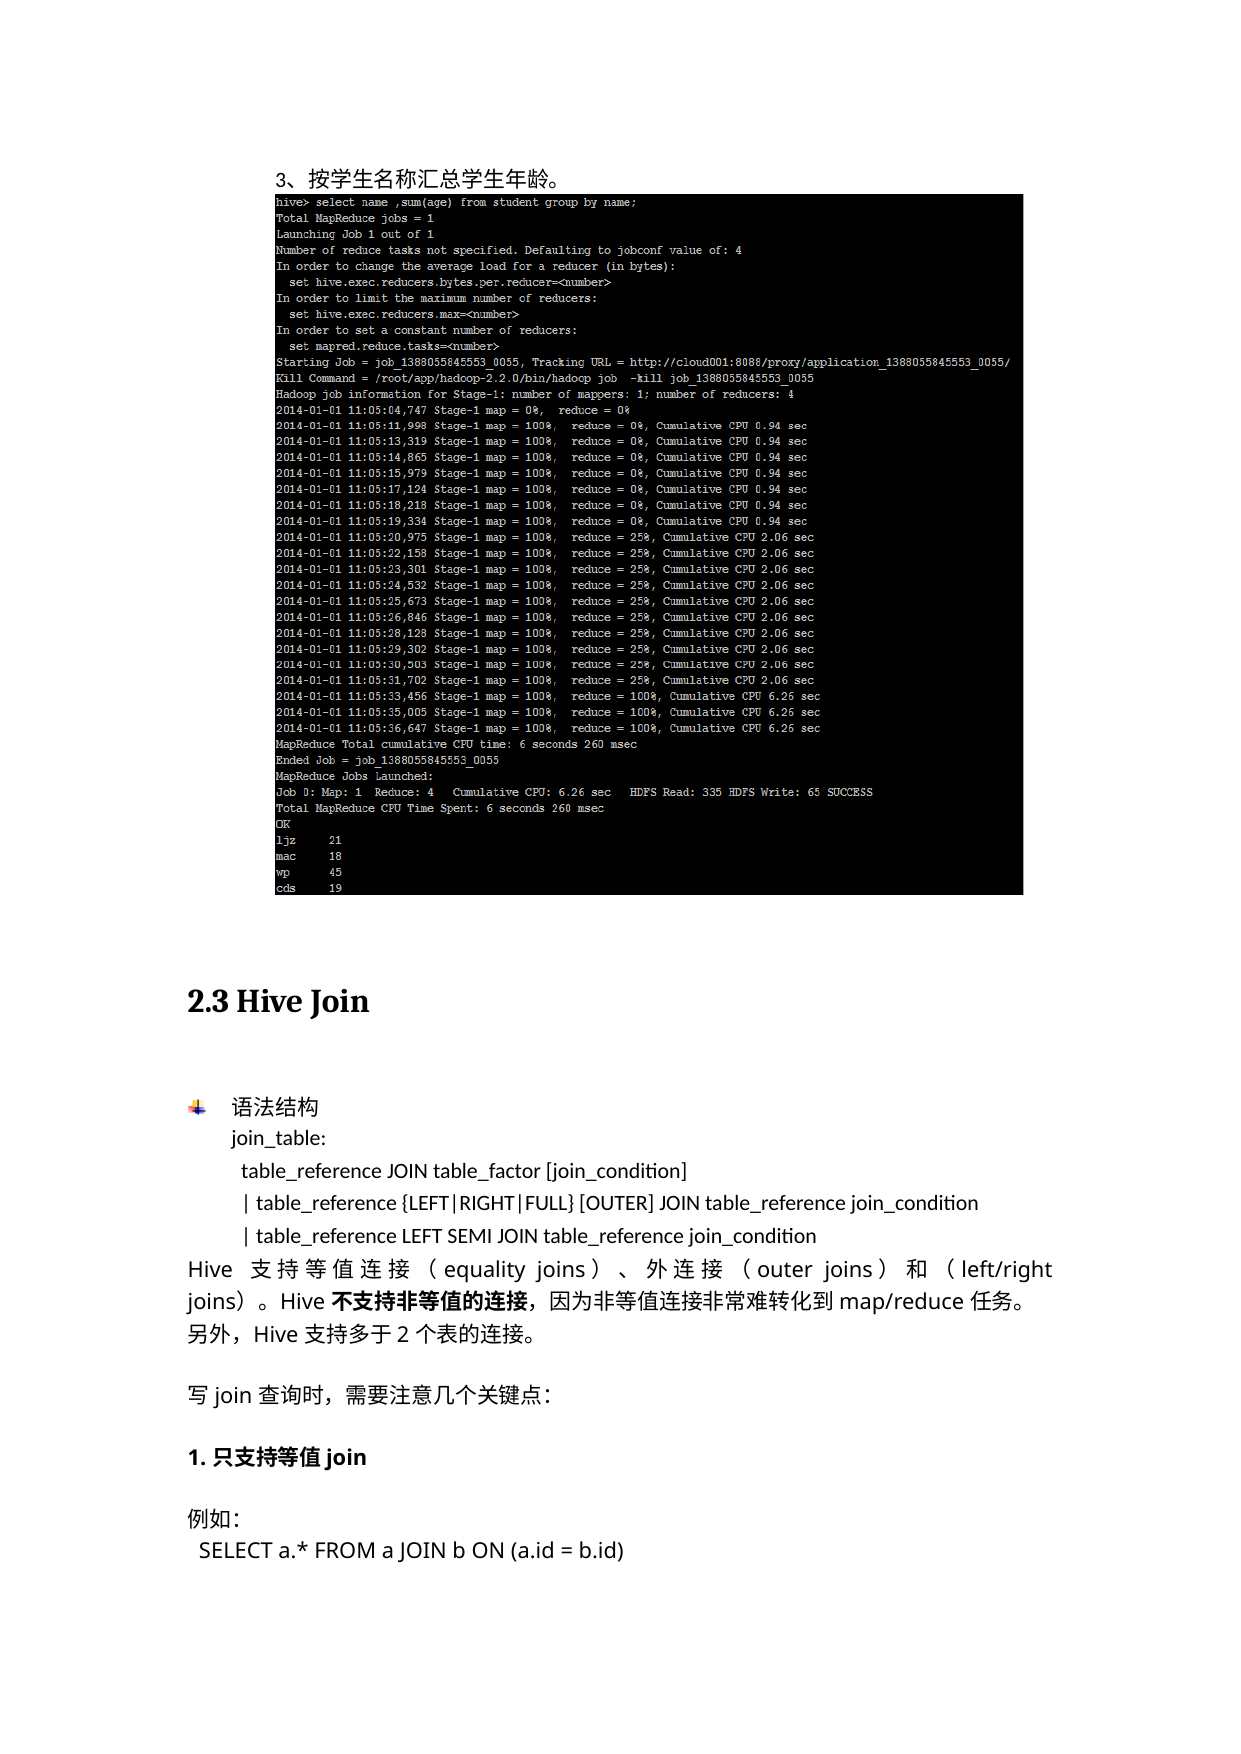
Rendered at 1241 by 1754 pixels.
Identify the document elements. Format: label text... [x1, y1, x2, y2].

text 1. 只支持等值join [187, 1440, 1053, 1472]
text 写 join 查询时，需要注意几个关键点： [187, 1378, 1053, 1411]
picture [275, 194, 1024, 895]
text Hive 支持等值连接（equality joins）、外连接（outer joins）和（left/right joins）。Hive 不支持非等值的连接，因为非等值连接非常难转化到 map/reduce 任务。 [187, 1252, 1053, 1317]
text SELECT a.* FROM a JOIN b ON (a.id = b.id) [187, 1534, 1053, 1567]
text table_reference JOIN table_factor [join_condition] [231, 1154, 1053, 1187]
text | table_reference LEFT SEMI JOIN table_reference join_condition [231, 1219, 1053, 1252]
text 例如： [187, 1502, 1053, 1534]
text join_table: [231, 1122, 1053, 1154]
subtitle 2.3 Hive Join [187, 969, 1053, 1034]
text 另外，Hive 支持多于 2 个表的连接。 [187, 1317, 1053, 1349]
text 3、按学生名称汇总学生年龄。 [275, 162, 1053, 194]
picture [188, 1098, 206, 1115]
list 语法结构 [187, 1089, 1053, 1122]
text | table_reference {LEFT|RIGHT|FULL} [OUTER] JOIN table_reference join_condition [231, 1187, 1053, 1219]
